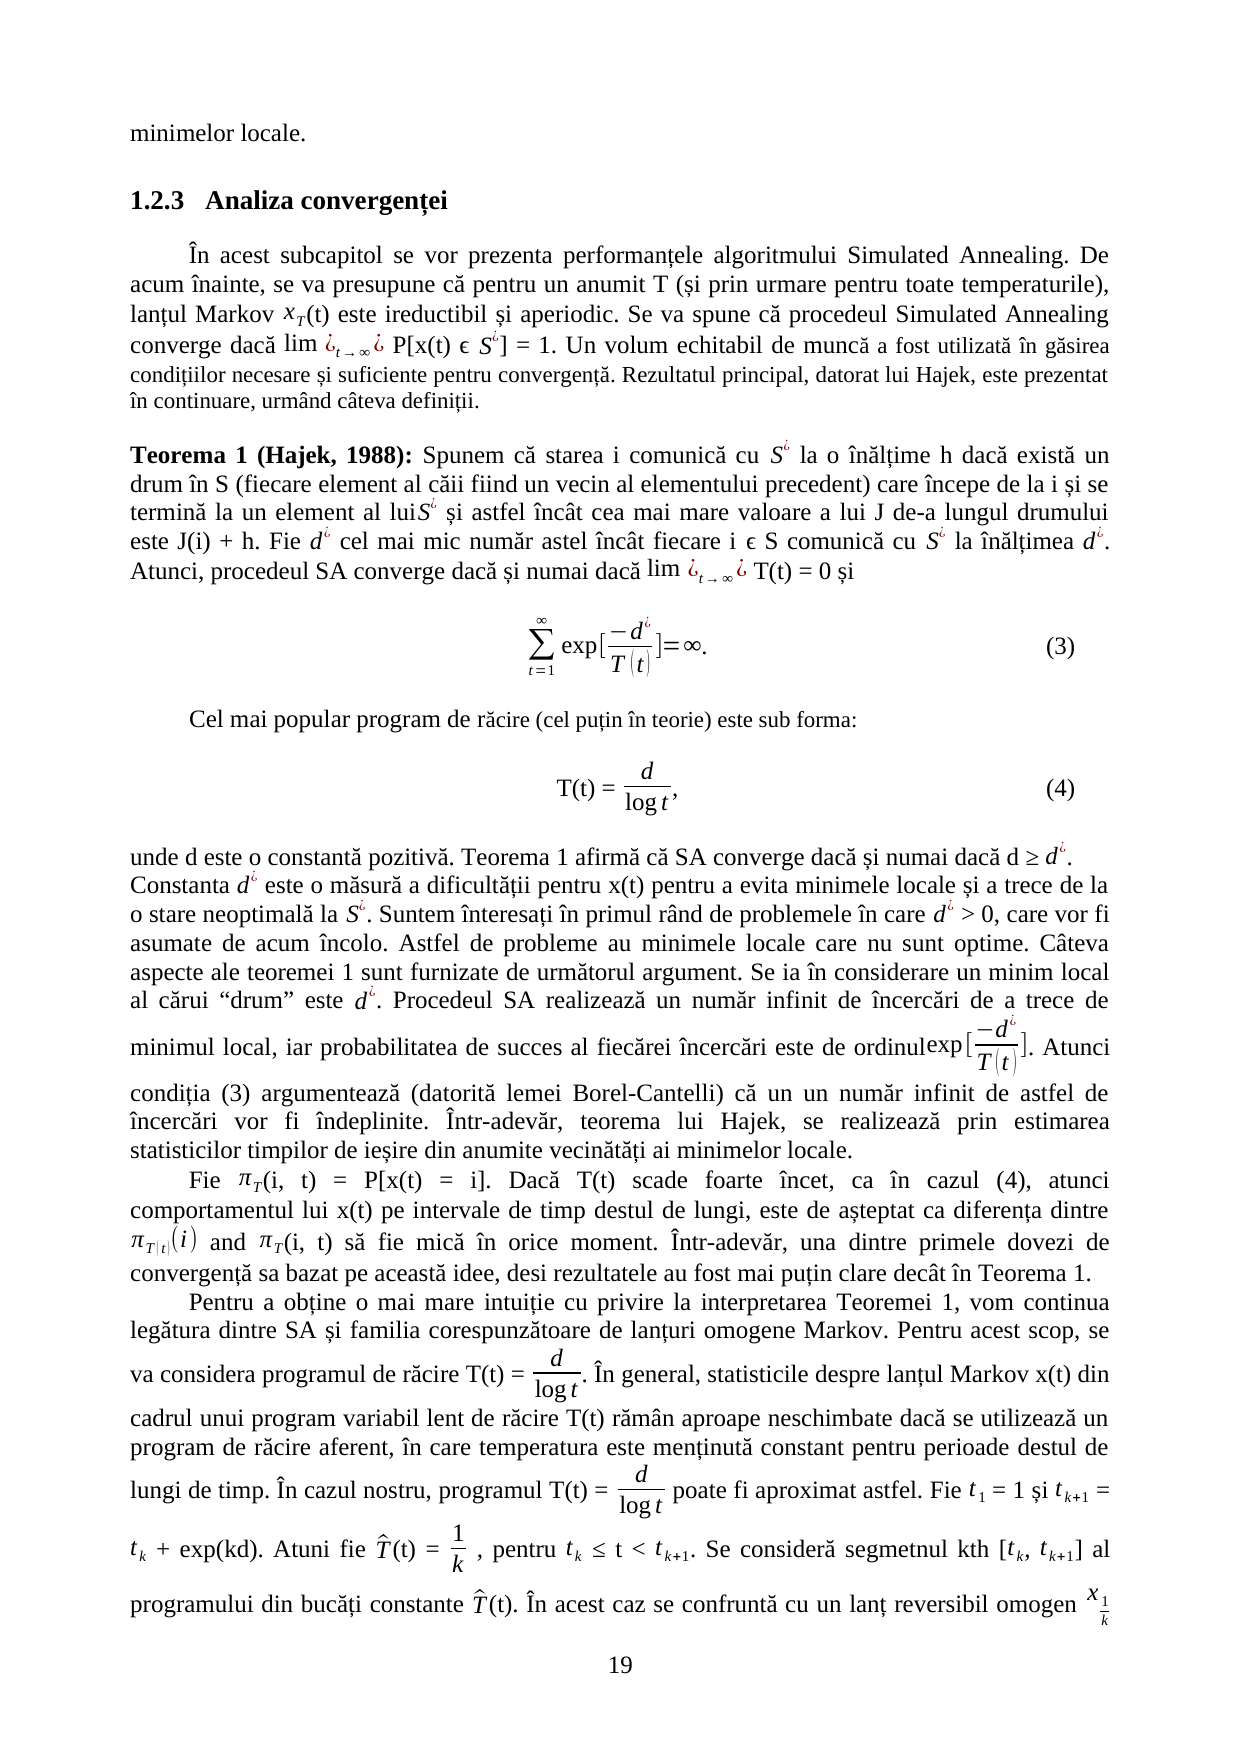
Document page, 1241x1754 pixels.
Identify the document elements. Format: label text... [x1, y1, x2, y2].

text Fie (i, t) = P[x(t) = i]. Dacă T(t) scade foarte încet, ca în cazul (4), atunci comportamentul lui x(t) pe intervale de timp destul de lungi, este de așteptat ca diferența dintre and (i, t) să fie mică în orice moment. Într-adevăr, una dintre primele dovezi de convergență sa bazat pe această idee, desi rezultatele au fost mai puțin clare decât în Teorema 1. [130, 1164, 1110, 1287]
subtitle Analiza convergenței [130, 184, 1110, 216]
text T(t) = , (4) [130, 758, 1110, 817]
text În acest subcapitol se vor prezenta performanțele algoritmului Simulated Annealing. De acum înainte, se va presupune că pentru un anumit T (și prin urmare pentru toate temperaturile), lanțul Markov (t) este ireductibil și aperiodic. Se va spune că procedeul Simulated Annealing converge dacă P[x(t) ϵ ] = 1. Un volum echitabil de muncă a fost utilizată în găsirea condițiilor necesare și suficiente pentru convergență. Rezultatul principal, datorat lui Hajek, este prezentat în continuare, urmând câteva definiții. [130, 241, 1110, 413]
text Constanta este o măsură a dificultății pentru x(t) pentru a evita minimele locale și a trece de la o stare neoptimală la . Suntem înteresați în primul rând de problemele în care > 0, care vor fi asumate de acum încolo. Astfel de probleme au minimele locale care nu sunt optime. Câteva aspecte ale teoremei 1 sunt furnizate de următorul argument. Se ia în considerare un minim local al cărui “drum” este . Procedeul SA realizează un număr infinit de încercări de a trece de minimul local, iar probabilitatea de succes al fiecărei încercări este de ordinul. Atunci condiția (3) argumentează (datorită lemei Borel-Cantelli) că un un număr infinit de astfel de încercări vor fi îndeplinite. Într-adevăr, teorema lui Hajek, se realizează prin estimarea statisticilor timpilor de ieșire din anumite vecinătăți ai minimelor locale. [130, 870, 1110, 1164]
text unde d este o constantă pozitivă. Teorema 1 afirmă că SA converge dacă și numai dacă d ≥ . [130, 842, 1110, 870]
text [130, 1287, 1110, 1628]
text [130, 118, 1110, 147]
text Cel mai popular program de răcire (cel puțin în teorie) este sub forma: [130, 704, 1110, 733]
text . (3) [130, 611, 1110, 679]
text Teorema 1 (Hajek, 1988): Spunem că starea i comunică cu la o înălțime h dacă există un drum în S (fiecare element al căii fiind un vecin al elementului precedent) care începe de la i și se termină la un element al lui și astfel încât cea mai mare valoare a lui J de-a lungul drumului este J(i) + h. Fie cel mai mic număr astel încât fiecare i ϵ S comunică cu la înălțimea . Atunci, procedeul SA converge dacă și numai dacă T(t) = 0 și [130, 440, 1110, 586]
